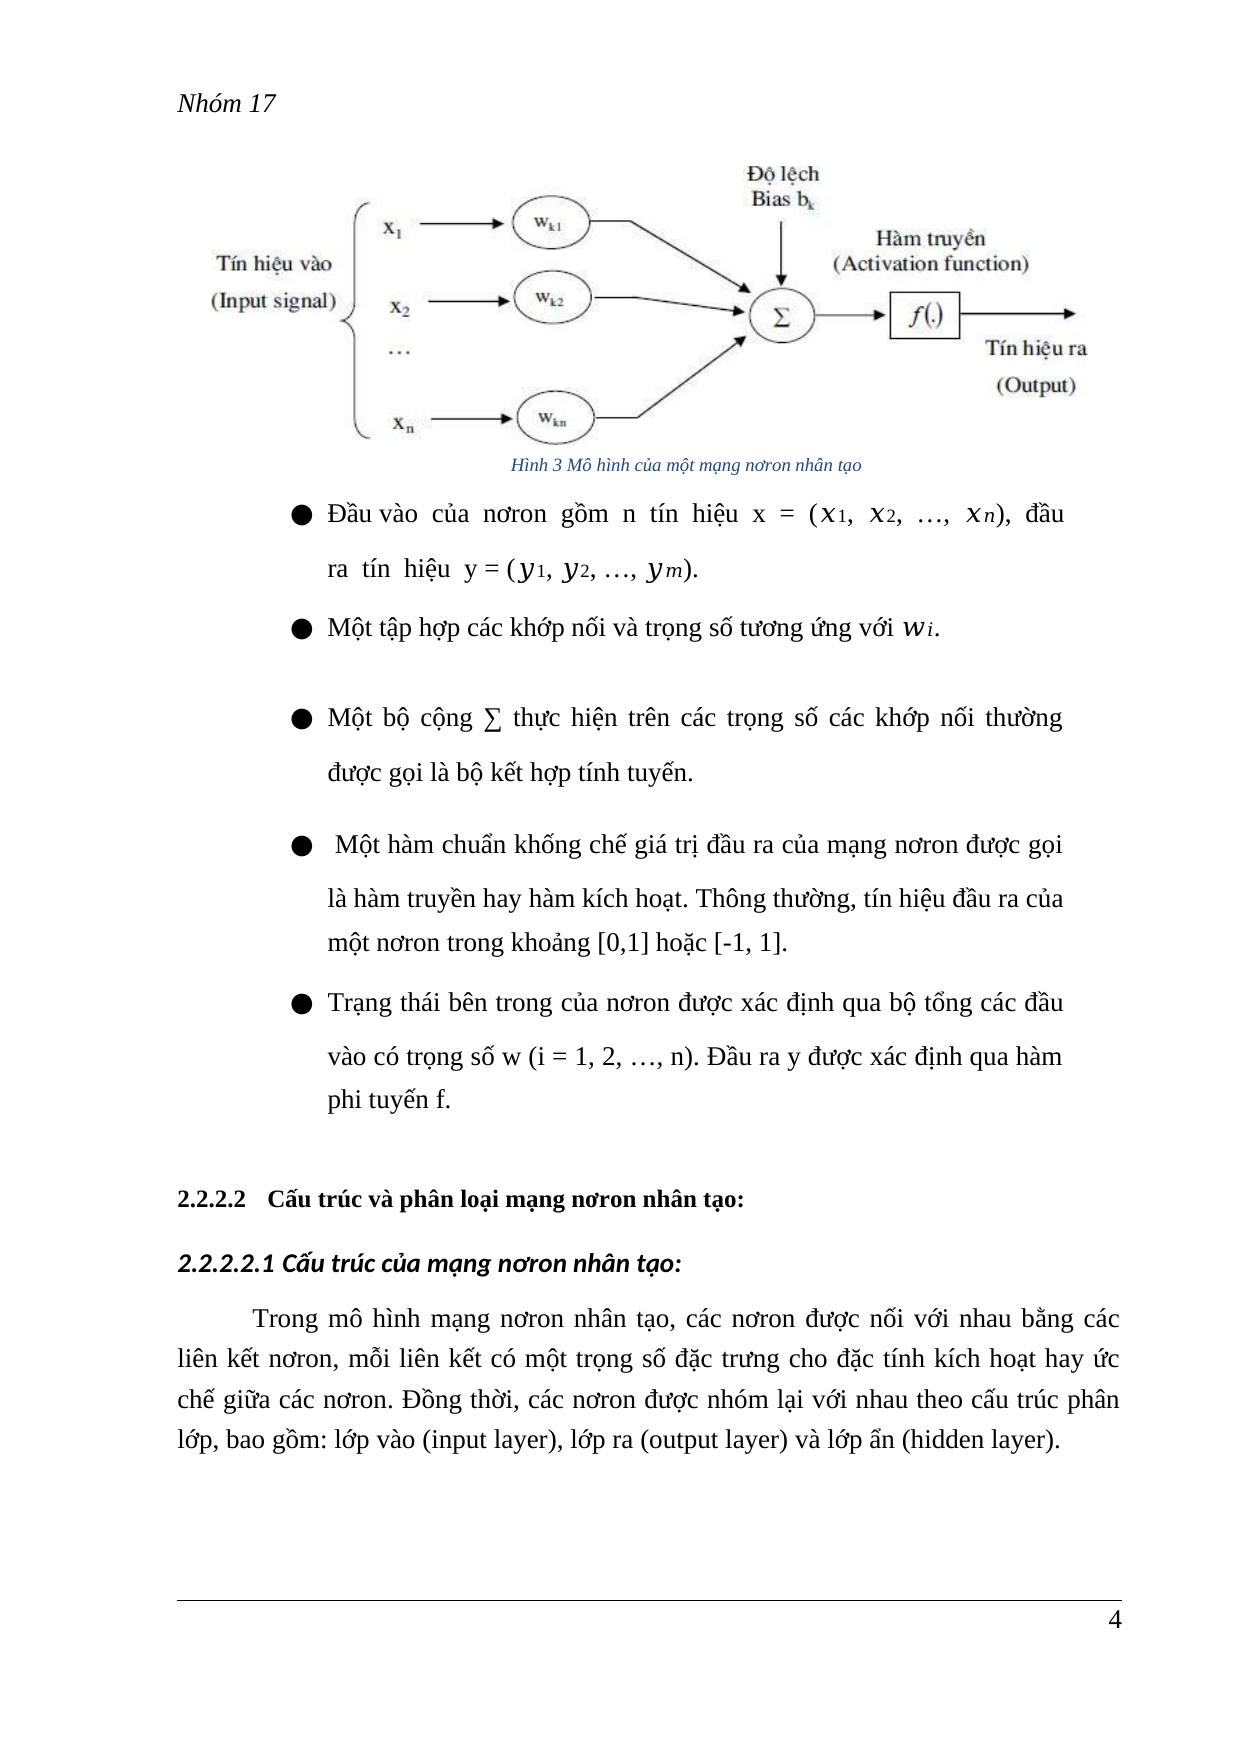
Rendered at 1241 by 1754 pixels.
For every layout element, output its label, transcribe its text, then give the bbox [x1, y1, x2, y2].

list Một tập hợp các khớp nối và trọng số tương ứng với 𝑤𝑖. [290, 596, 1122, 652]
subtitle Cấu trúc của mạng nơron nhân tạo: [177, 1246, 1122, 1279]
picture [211, 166, 1088, 445]
subtitle Cấu trúc và phân loại mạng nơron nhân tạo: [177, 1184, 1122, 1213]
list Đầu vào của nơron gồm n tín hiệu x = (𝑥1, 𝑥2, …, 𝑥𝑛), đầu ra tín hiệu y = (𝑦1, 𝑦2, …, 𝑦𝑚). [290, 475, 1064, 583]
list Một bộ cộng ∑ thực hiện trên các trọng số các khớp nối thường được gọi là bộ kết hợp tính tuyến. [290, 687, 1064, 787]
list Một hàm chuẩn khống chế giá trị đầu ra của mạng nơron được gọi là hàm truyền hay hàm kích hoạt. Thông thường, tín hiệu đầu ra của một nơron trong khoảng [0,1] hoặc [-1, 1]. [290, 813, 1064, 957]
list Trạng thái bên trong của nơron được xác định qua bộ tổng các đầu vào có trọng số w (i = 1, 2, …, n). Đầu ra y được xác định qua hàm phi tuyến f. [290, 971, 1064, 1114]
text Trong mô hình mạng nơron nhân tạo, các nơron được nối với nhau bằng các liên kết nơron, mỗi liên kết có một trọng số đặc trưng cho đặc tính kích hoạt hay ức chế giữa các nơron. Đồng thời, các nơron được nhóm lại với nhau theo cấu trúc phân lớp, bao gồm: lớp vào (input layer), lớp ra (output layer) và lớp ẩn (hidden layer). [177, 1302, 1122, 1454]
